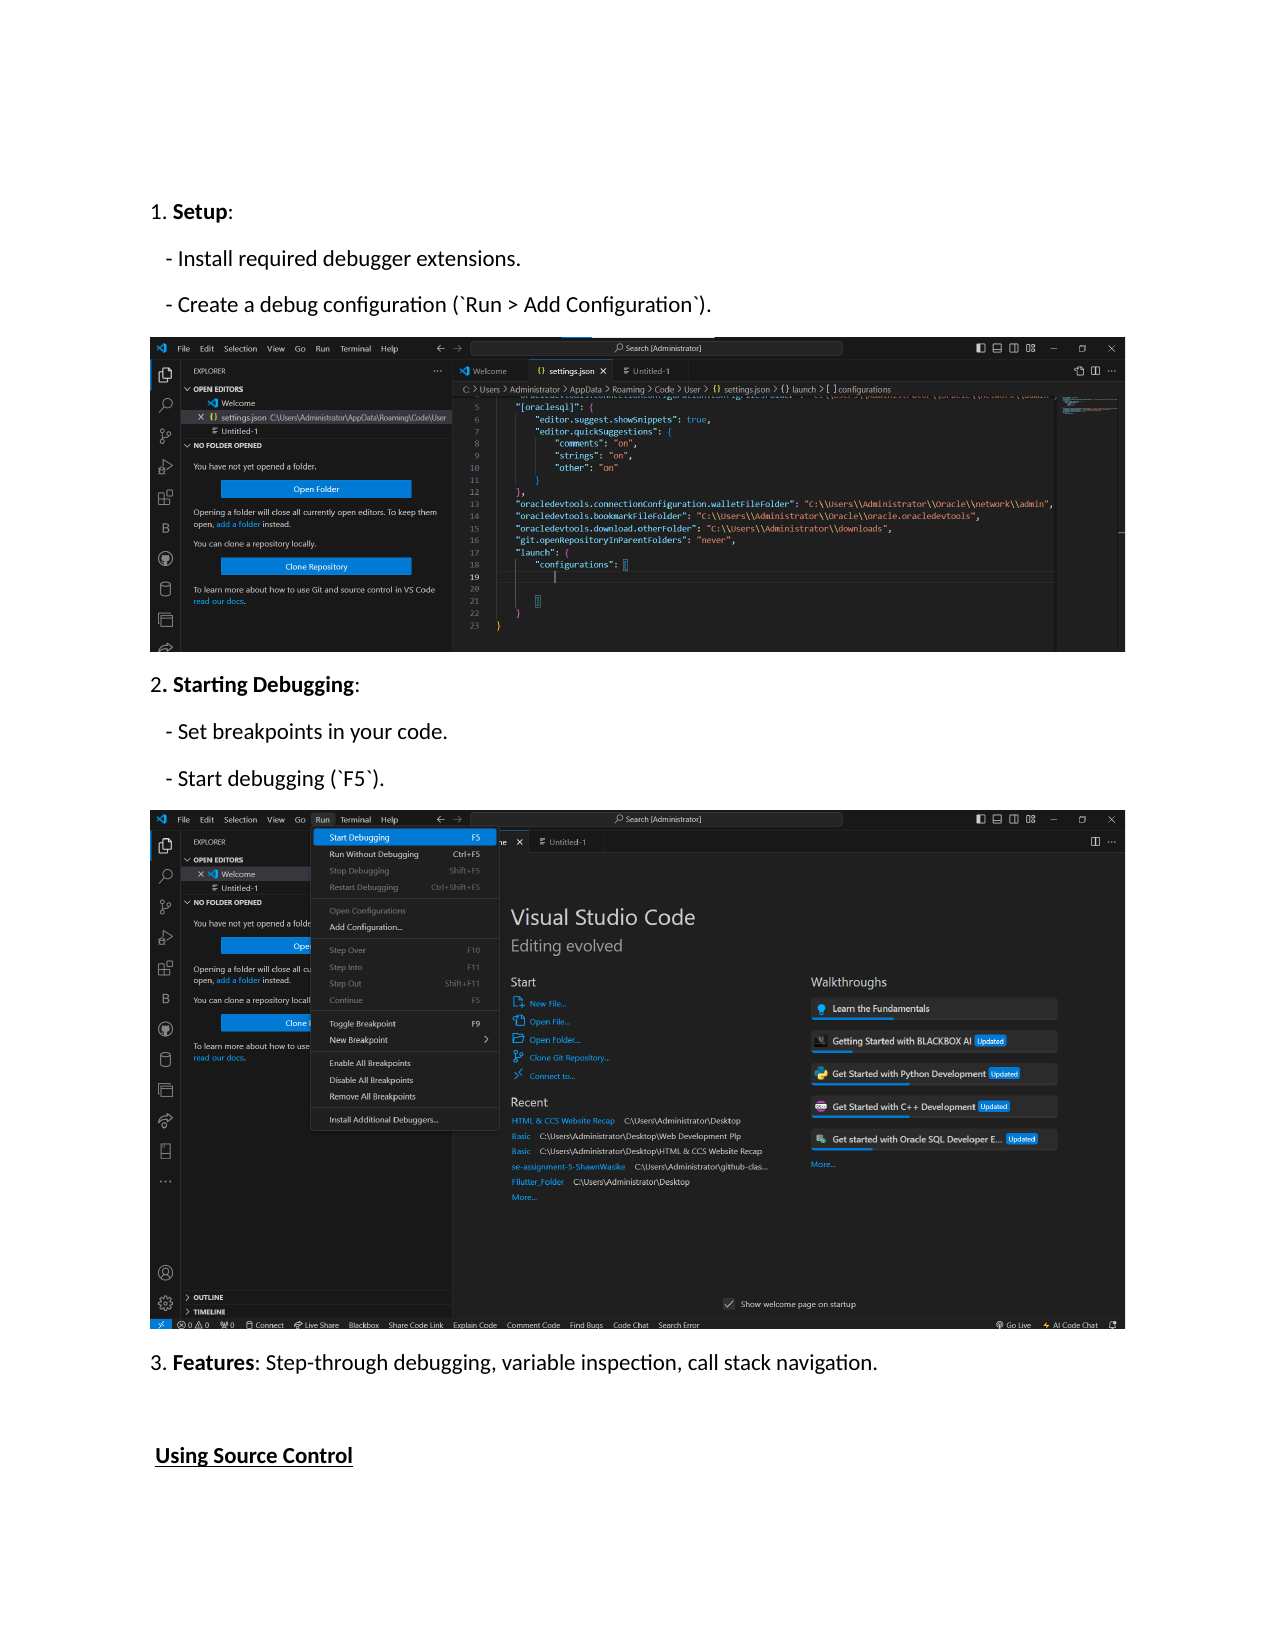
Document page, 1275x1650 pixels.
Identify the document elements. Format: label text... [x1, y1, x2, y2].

text - Set breakpoints in your code. [150, 717, 1125, 745]
text 3. Features: Step-through debugging, variable inspection, call stack navigation. [150, 1348, 1125, 1376]
text - Start debugging (`F5`). [150, 764, 1125, 792]
picture [150, 337, 1125, 652]
text 2. Starting Debugging: [150, 670, 1125, 698]
text Using Source Control [150, 1441, 1125, 1469]
text 1. Setup: [150, 197, 1125, 225]
text - Create a debug configuration (`Run > Add Configuration`). [150, 291, 1125, 319]
text - Install required debugger extensions. [150, 244, 1125, 272]
picture [150, 810, 1125, 1329]
